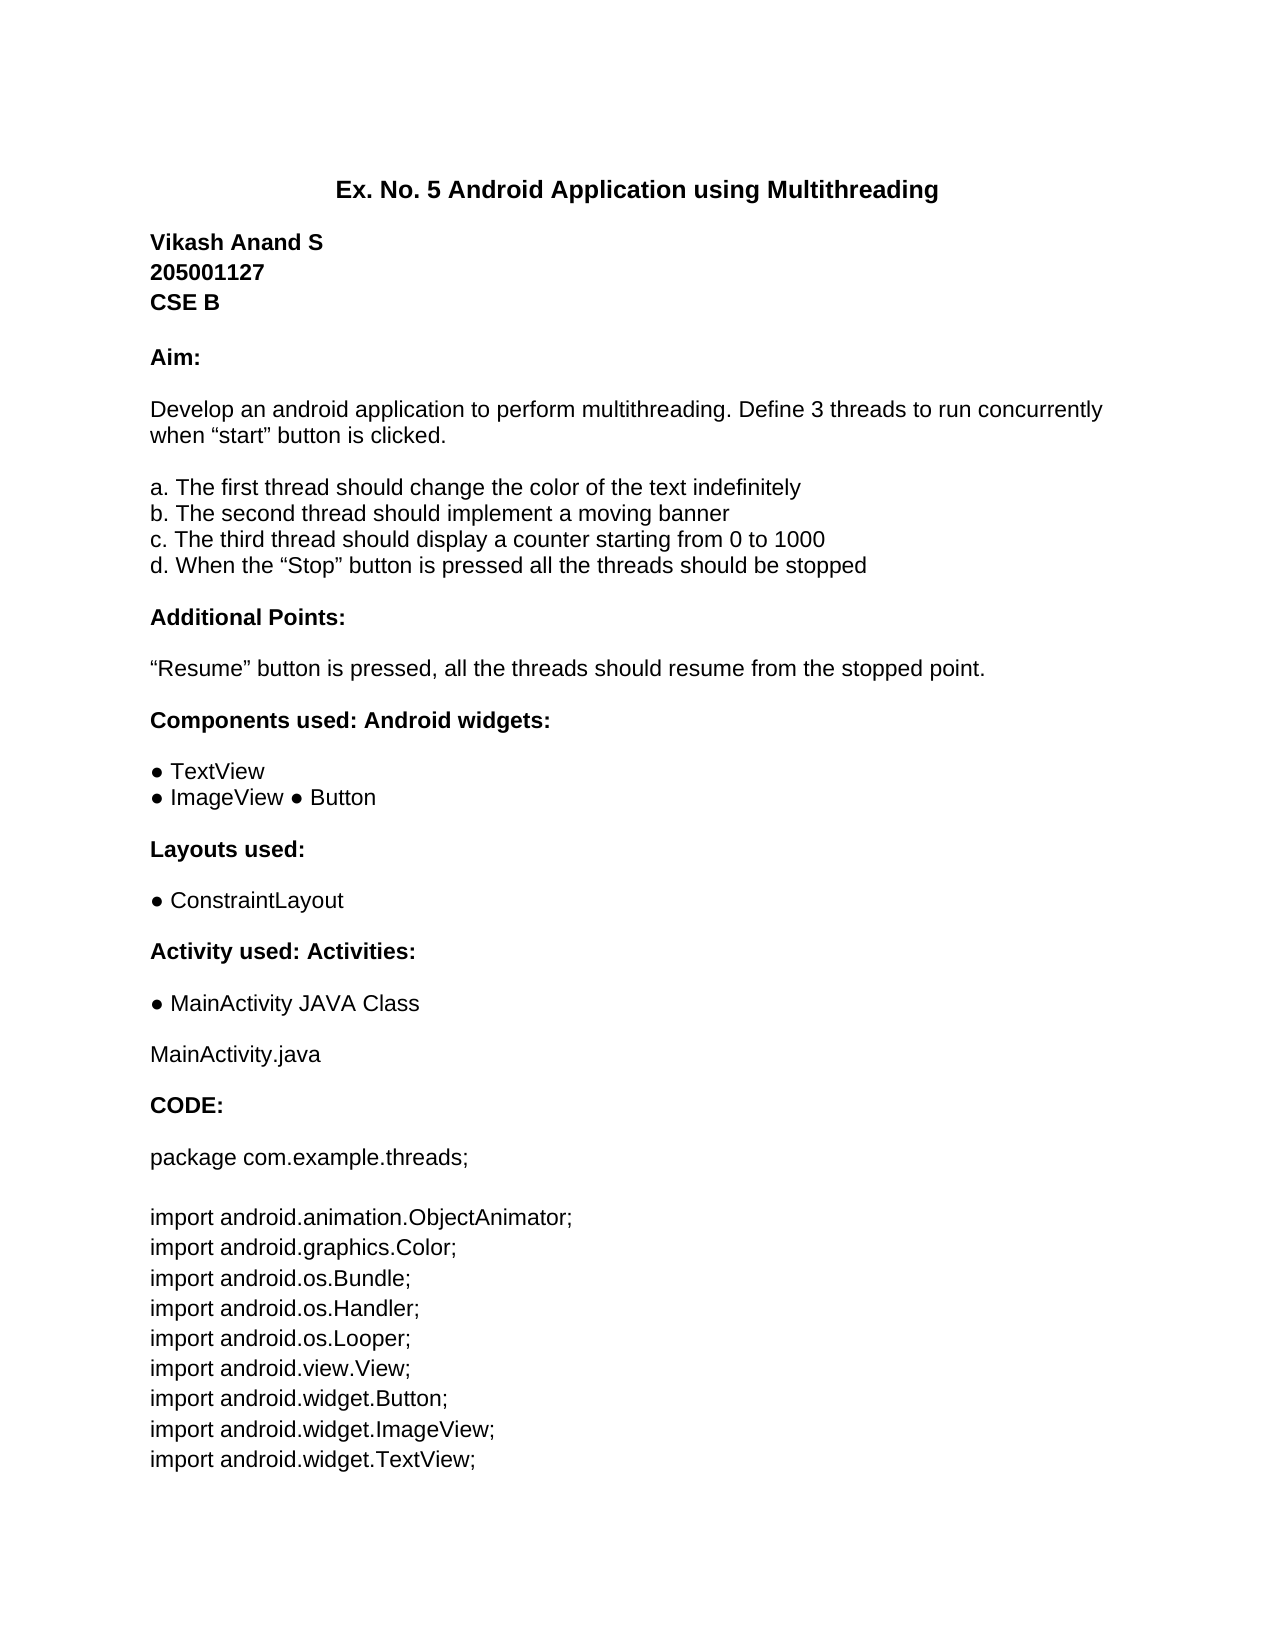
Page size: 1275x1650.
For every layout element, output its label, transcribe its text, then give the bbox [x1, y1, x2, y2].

text Layouts used: [150, 836, 1125, 862]
text ● TextView ● ImageView ● Button [150, 758, 1125, 811]
text import android.widget.Button; [150, 1385, 1125, 1412]
text MainActivity.java [150, 1041, 1125, 1067]
text ● ConstraintLayout [150, 887, 1125, 913]
text import android.os.Bundle; [150, 1264, 1125, 1291]
text Activity used: Activities: [150, 938, 1125, 965]
text import android.animation.ObjectAnimator; [150, 1204, 1125, 1231]
text CSE B [150, 289, 1125, 316]
text Vikash Anand S [150, 229, 1125, 255]
text CODE: [150, 1092, 1125, 1119]
text package com.example.threads; [150, 1144, 1125, 1170]
text import android.view.View; [150, 1355, 1125, 1382]
text import android.graphics.Color; [150, 1234, 1125, 1261]
text Components used: Android widgets: [150, 707, 1125, 733]
text import android.os.Looper; [150, 1325, 1125, 1351]
text Additional Points: [150, 604, 1125, 630]
text Develop an android application to perform multithreading. Define 3 threads to run concurrently when “start” button is clicked. [150, 396, 1125, 448]
text a. The first thread should change the color of the text indefinitely b. The second thread should implement a moving banner c. The third thread should display a counter starting from 0 to 1000 d. When the “Stop” button is pressed all the threads should be stopped [150, 473, 1125, 579]
text ● MainActivity JAVA Class [150, 990, 1125, 1016]
text import android.os.Handler; [150, 1295, 1125, 1321]
text Ex. No. 5 Android Application using Multithreading [150, 175, 1125, 204]
text 205001127 [150, 259, 1125, 285]
text import android.widget.TextView; [150, 1446, 1125, 1472]
text “Resume” button is pressed, all the threads should resume from the stopped point. [150, 655, 1125, 682]
text Aim: [150, 344, 1125, 371]
text import android.widget.ImageView; [150, 1416, 1125, 1442]
